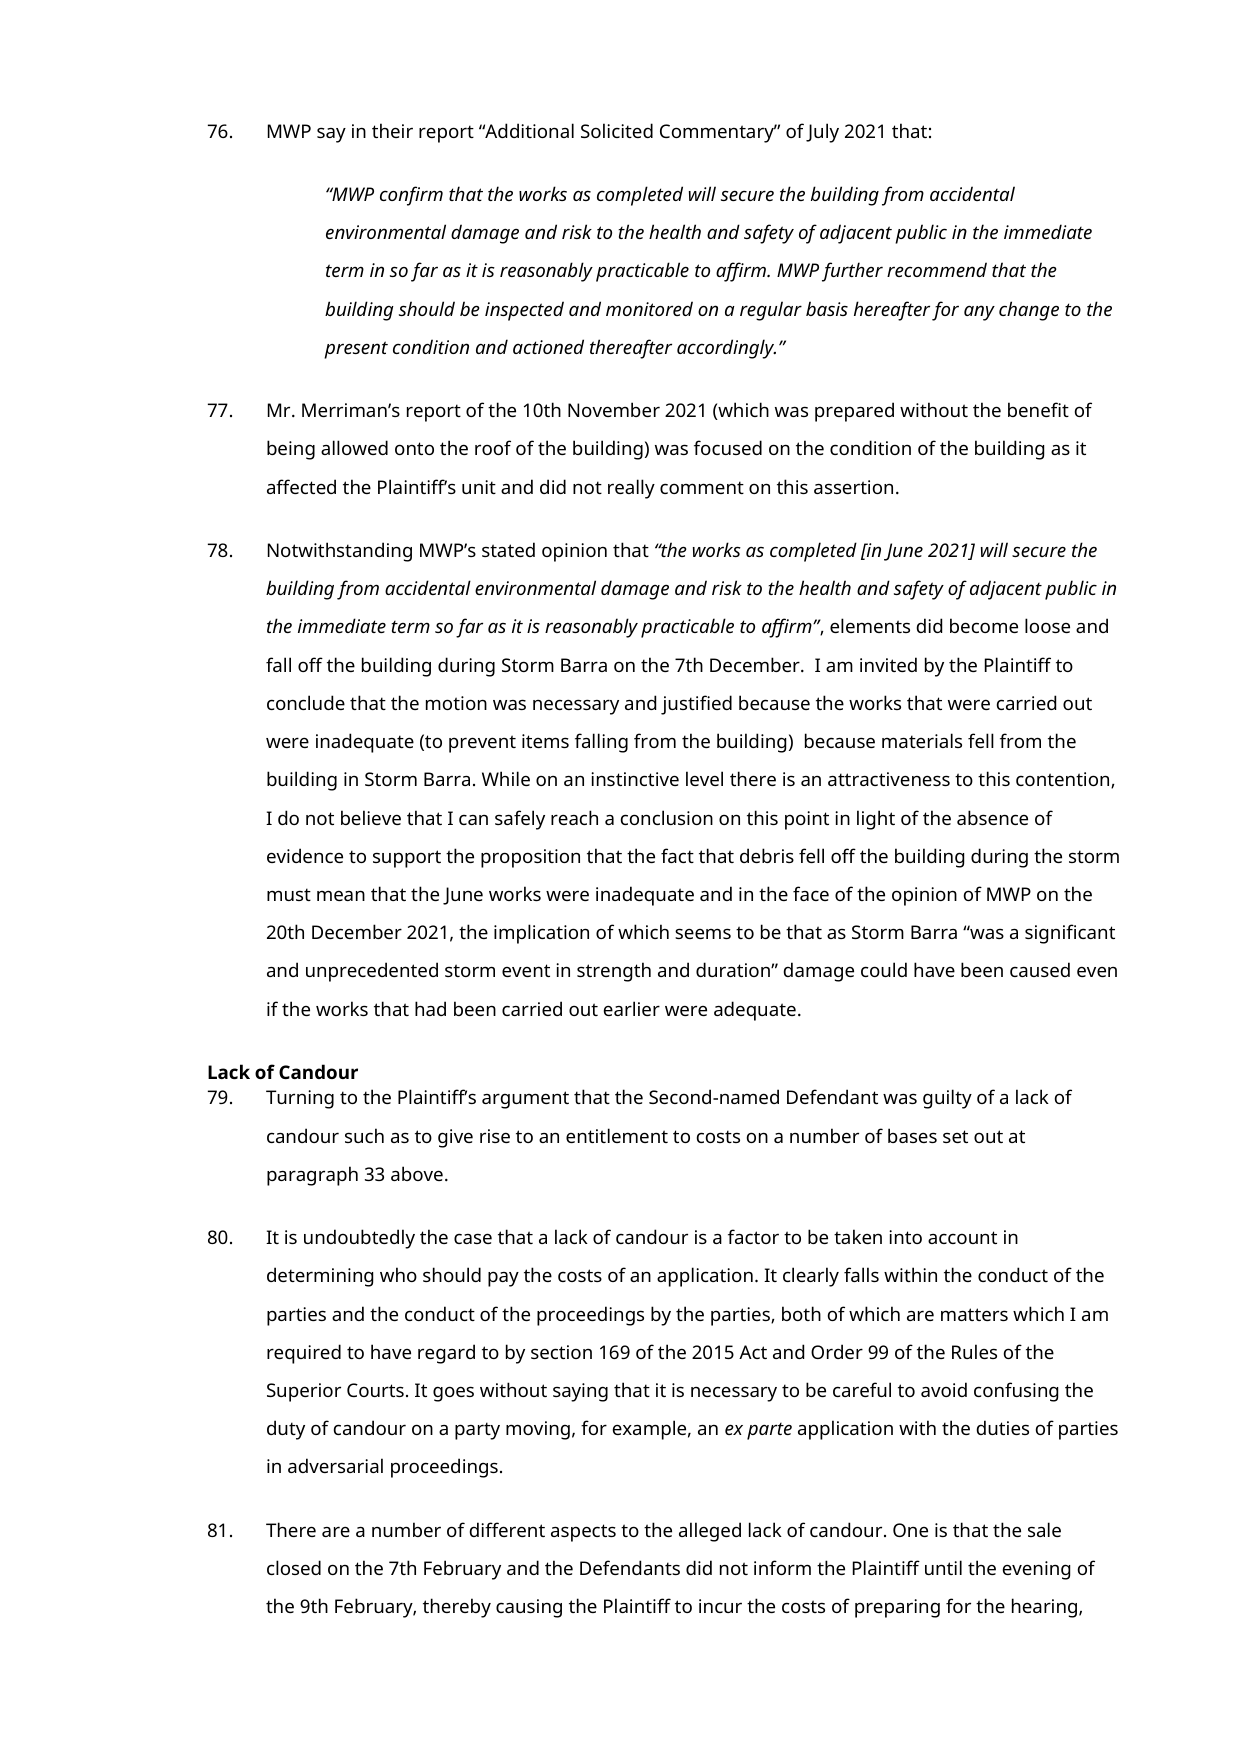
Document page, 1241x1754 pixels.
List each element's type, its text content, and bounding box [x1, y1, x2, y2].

text 80. It is undoubtedly the case that a lack of candour is a factor to be taken into account in determining who should pay the costs of an application. It clearly falls within the conduct of the parties and the conduct of the proceedings by the parties, both of which are matters which I am required to have regard to by section 169 of the 2015 Act and Order 99 of the Rules of the Superior Courts. It goes without saying that it is necessary to be careful to avoid confusing the duty of candour on a party moving, for example, an ex parte application with the duties of parties in adversarial proceedings. [207, 1224, 1122, 1479]
text 77. Mr. Merriman’s report of the 10th November 2021 (which was prepared without the benefit of being allowed onto the roof of the building) was focused on the condition of the building as it affected the Plaintiff’s unit and did not really comment on this assertion. [207, 397, 1122, 499]
text 76. MWP say in their report “Additional Solicited Commentary” of July 2021 that: [207, 118, 1122, 144]
text 78. Notwithstanding MWP’s stated opinion that “the works as completed [in June 2021] will secure the building from accidental environmental damage and risk to the health and safety of adjacent public in the immediate term so far as it is reasonably practicable to affirm”, elements did become loose and fall off the building during Storm Barra on the 7th December. I am invited by the Plaintiff to conclude that the motion was necessary and justified because the works that were carried out were inadequate (to prevent items falling from the building) because materials fell from the building in Storm Barra. While on an instinctive level there is an attractiveness to this contention, I do not believe that I can safely reach a conclusion on this point in light of the absence of evidence to support the proposition that the fact that debris fell off the building during the storm must mean that the June works were inadequate and in the face of the opinion of MWP on the 20th December 2021, the implication of which seems to be that as Storm Barra “was a significant and unprecedented storm event in strength and duration” damage could have been caused even if the works that had been carried out earlier were adequate. [207, 537, 1122, 1021]
text “MWP confirm that the works as completed will secure the building from accidental environmental damage and risk to the health and safety of adjacent public in the immediate term in so far as it is reasonably practicable to affirm. MWP further recommend that the building should be inspected and monitored on a regular basis hereafter for any change to the present condition and actioned thereafter accordingly.” [266, 181, 1122, 360]
text 79. Turning to the Plaintiff’s argument that the Second-named Defendant was guilty of a lack of candour such as to give rise to an entitlement to costs on a number of bases set out at paragraph 33 above. [207, 1085, 1122, 1187]
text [207, 1517, 1122, 1619]
subtitle Lack of Candour [207, 1059, 1122, 1085]
